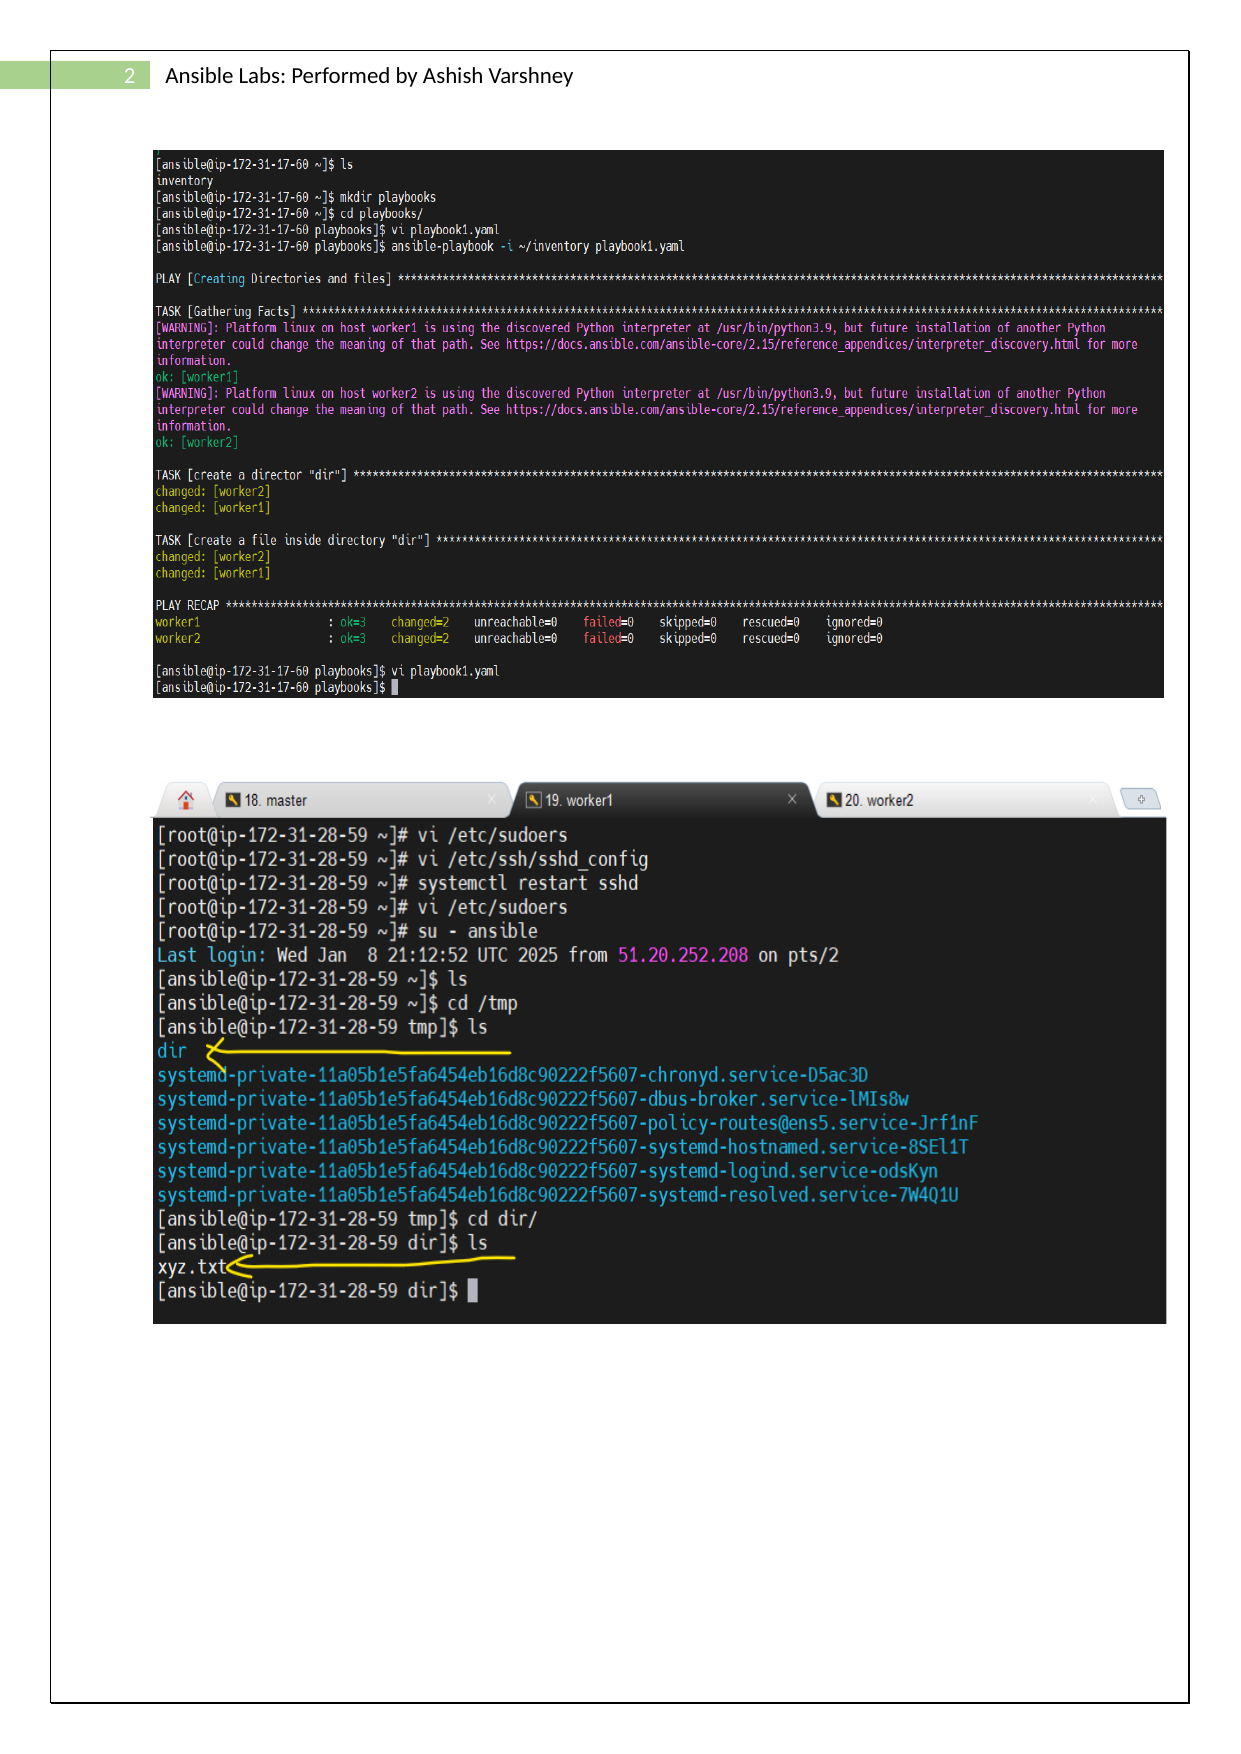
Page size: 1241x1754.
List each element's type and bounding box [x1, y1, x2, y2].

picture [150, 150, 1164, 698]
picture [150, 777, 1167, 1324]
